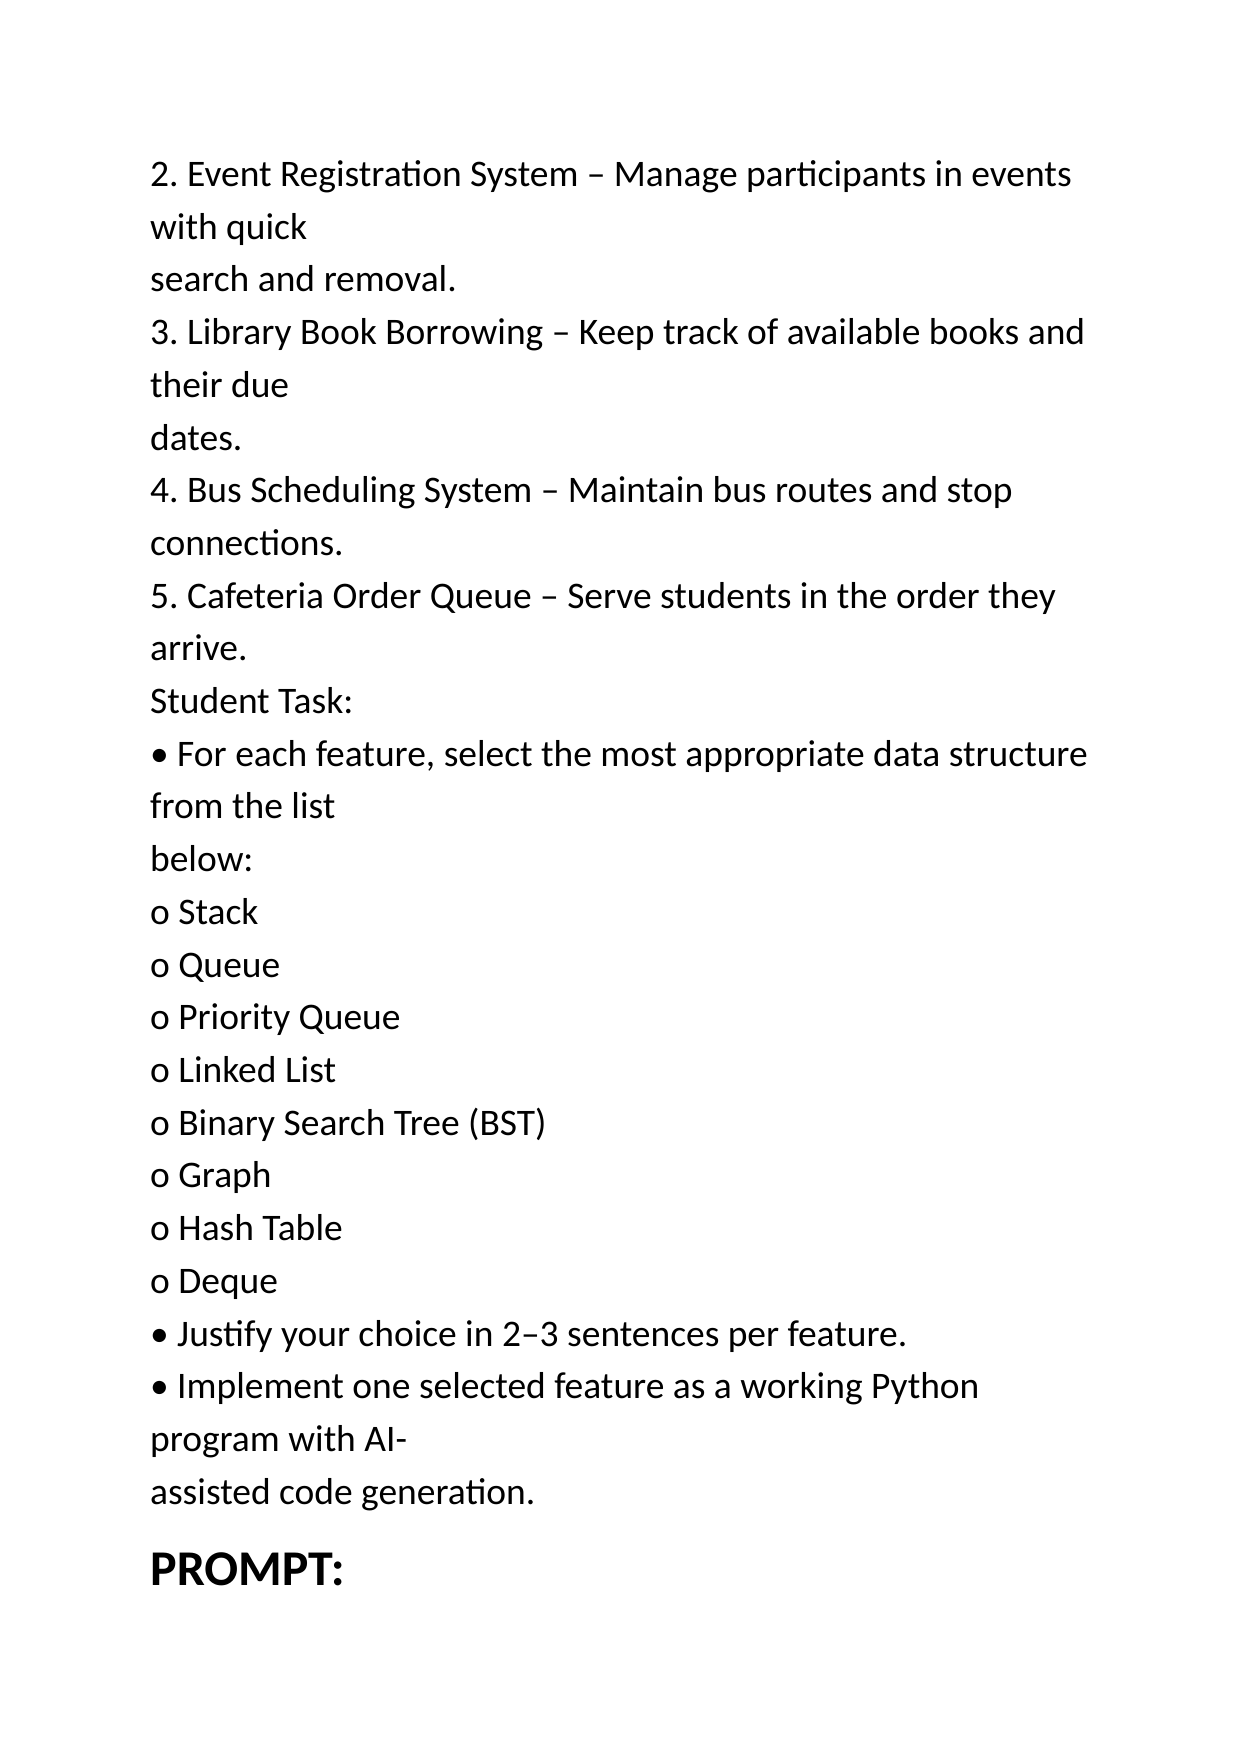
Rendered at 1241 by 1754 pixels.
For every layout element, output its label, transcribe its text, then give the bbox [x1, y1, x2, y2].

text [150, 150, 1090, 1513]
text PROMPT: [150, 1537, 1090, 1598]
